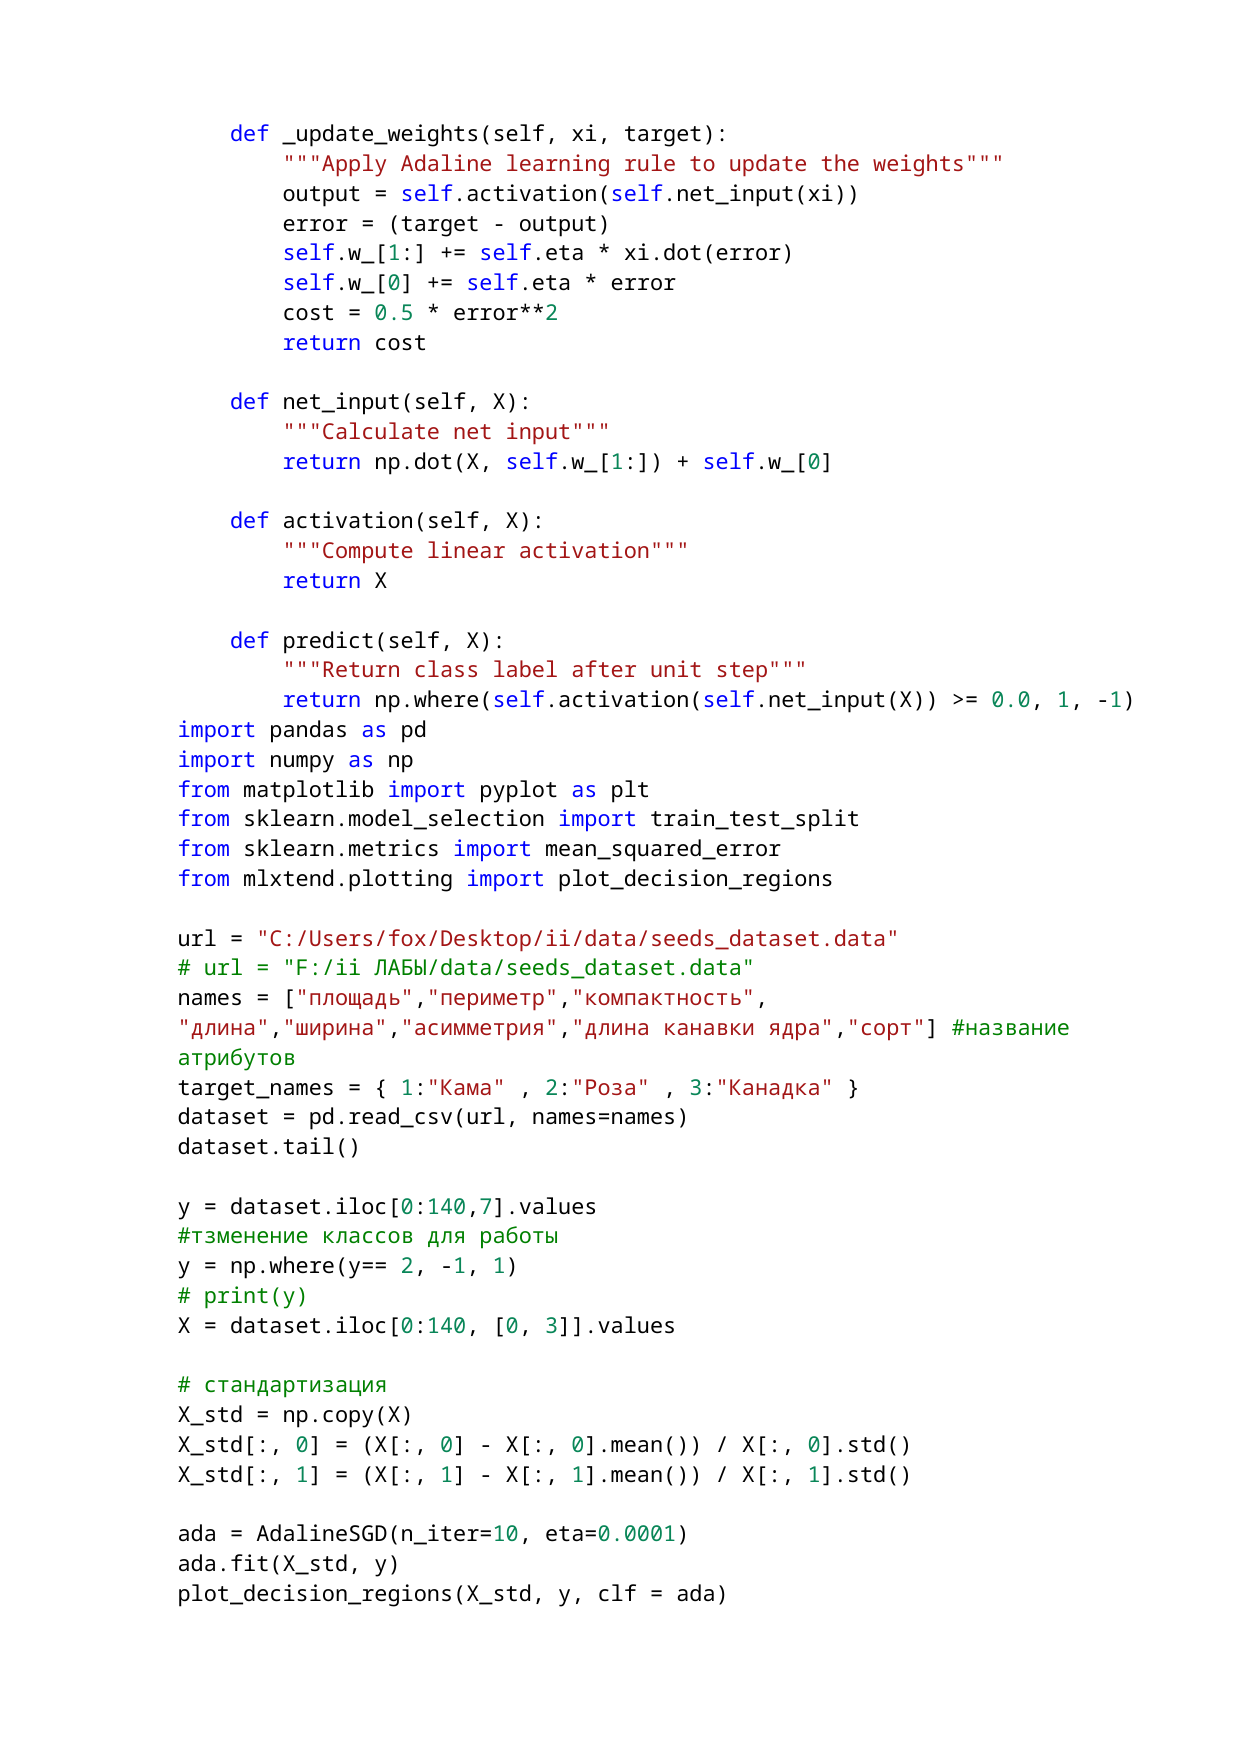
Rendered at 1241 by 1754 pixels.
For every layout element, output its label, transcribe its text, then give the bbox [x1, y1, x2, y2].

text """Apply Adaline learning rule to update the weights""" [177, 148, 1152, 178]
text # стандартизация [177, 1369, 1152, 1399]
text #тзменение классов для работы [177, 1220, 1152, 1250]
text """Calculate net input""" [177, 416, 1152, 446]
text def _update_weights(self, xi, target): [177, 118, 1152, 148]
text import numpy as np [177, 744, 1152, 773]
text return X [177, 565, 1152, 595]
text X = dataset.iloc[0:140, [0, 3]].values [177, 1310, 1152, 1339]
text from sklearn.model_selection import train_test_split [177, 803, 1152, 833]
text return np.dot(X, self.w_[1:]) + self.w_[0] [177, 446, 1152, 476]
text plot_decision_regions(X_std, y, clf = ada) [177, 1578, 1152, 1608]
text from matplotlib import pyplot as plt [177, 773, 1152, 803]
text # print(y) [177, 1280, 1152, 1310]
text error = (target - output) [177, 207, 1152, 237]
text cost = 0.5 * error**2 [177, 297, 1152, 327]
text self.w_[0] += self.eta * error [177, 267, 1152, 297]
text from sklearn.metrics import mean_squared_error [177, 833, 1152, 863]
text ada = AdalineSGD(n_iter=10, eta=0.0001) [177, 1518, 1152, 1548]
text X_std[:, 1] = (X[:, 1] - X[:, 1].mean()) / X[:, 1].std() [177, 1459, 1152, 1488]
text ada.fit(X_std, y) [177, 1548, 1152, 1578]
text X_std[:, 0] = (X[:, 0] - X[:, 0].mean()) / X[:, 0].std() [177, 1429, 1152, 1459]
text def activation(self, X): [177, 505, 1152, 535]
text y = dataset.iloc[0:140,7].values [177, 1191, 1152, 1220]
text url = "C:/Users/fox/Desktop/ii/data/seeds_dataset.data" [177, 922, 1152, 952]
text self.w_[1:] += self.eta * xi.dot(error) [177, 237, 1152, 267]
text """Return class label after unit step""" [177, 654, 1152, 684]
text """Compute linear activation""" [177, 535, 1152, 565]
text target_names = { 1:"Кама" , 2:"Роза" , 3:"Канадка" } [177, 1071, 1152, 1101]
text # url = "F:/ii ЛАБЫ/data/seeds_dataset.data" [177, 952, 1152, 982]
text X_std = np.copy(X) [177, 1399, 1152, 1429]
text names = ["площадь","периметр","компактность", "длина","ширина","асимметрия","длина канавки ядра","сорт"] #название атрибутов [177, 982, 1152, 1071]
text dataset.tail() [177, 1131, 1152, 1161]
text def predict(self, X): [177, 624, 1152, 654]
text import pandas as pd [177, 714, 1152, 744]
text from mlxtend.plotting import plot_decision_regions [177, 863, 1152, 893]
text output = self.activation(self.net_input(xi)) [177, 178, 1152, 207]
text y = np.where(y== 2, -1, 1) [177, 1250, 1152, 1280]
text dataset = pd.read_csv(url, names=names) [177, 1101, 1152, 1131]
text def net_input(self, X): [177, 386, 1152, 416]
text return cost [177, 327, 1152, 356]
text return np.where(self.activation(self.net_input(X)) >= 0.0, 1, -1) [177, 684, 1152, 714]
